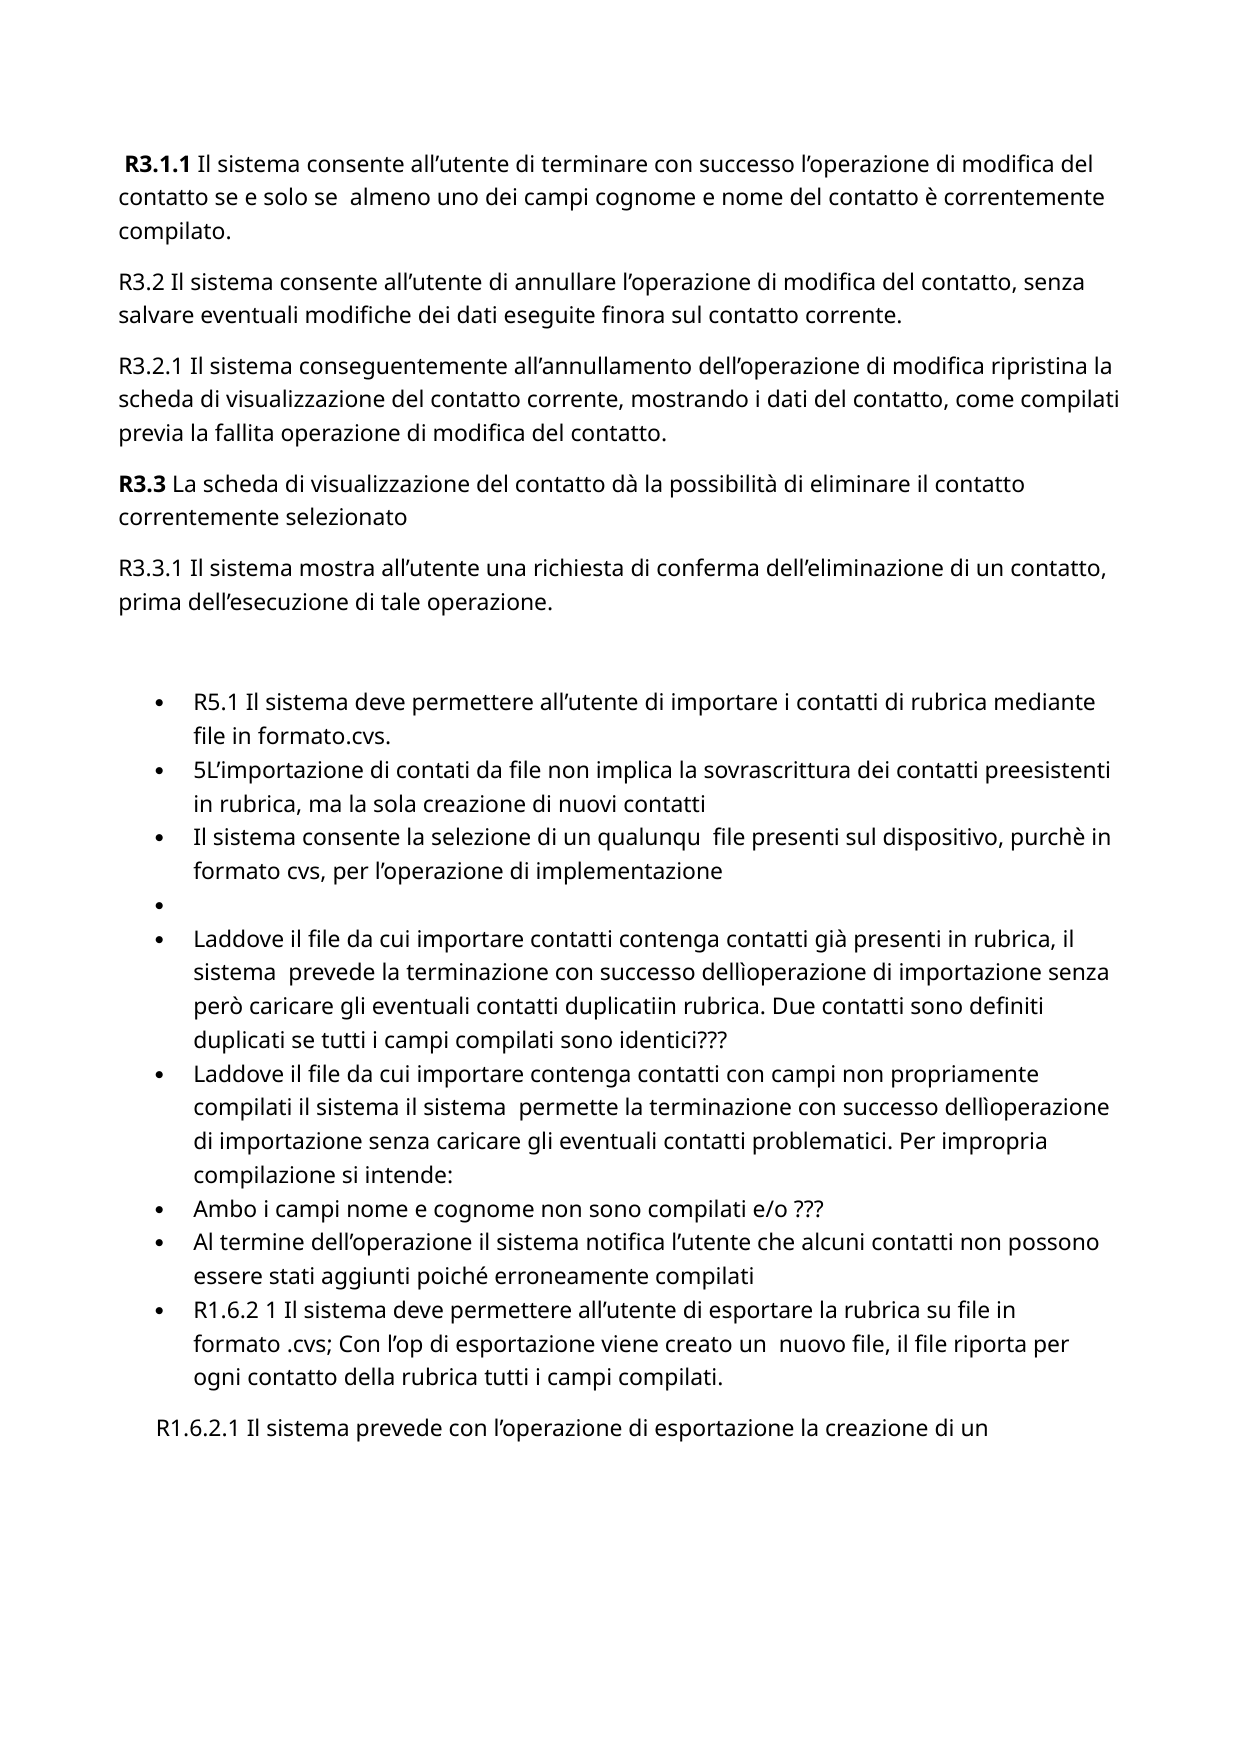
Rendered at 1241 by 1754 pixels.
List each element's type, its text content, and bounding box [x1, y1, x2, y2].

list R1.6.2 1 Il sistema deve permettere all’utente di esportare la rubrica su file in formato .cvs; Con l’op di esportazione viene creato un nuovo file, il file riporta per ogni contatto della rubrica tutti i campi compilati. [156, 1294, 1122, 1393]
text R3.1.1 Il sistema consente all’utente di terminare con successo l’operazione di modifica del contatto se e solo se almeno uno dei campi cognome e nome del contatto è correntemente compilato. [118, 148, 1122, 246]
list Al termine dell’operazione il sistema notifica l’utente che alcuni contatti non possono essere stati aggiunti poiché erroneamente compilati [156, 1226, 1122, 1291]
list Ambo i campi nome e cognome non sono compilati e/o ??? [156, 1193, 1122, 1224]
text R3.2.1 Il sistema conseguentemente all’annullamento dell’operazione di modifica ripristina la scheda di visualizzazione del contatto corrente, mostrando i dati del contatto, come compilati previa la fallita operazione di modifica del contatto. [118, 350, 1122, 448]
list 5L’importazione di contati da file non implica la sovrascrittura dei contatti preesistenti in rubrica, ma la sola creazione di nuovi contatti [156, 754, 1122, 819]
text R3.3.1 Il sistema mostra all’utente una richiesta di conferma dell’eliminazione di un contatto, prima dell’esecuzione di tale operazione. [118, 552, 1122, 617]
list Il sistema consente la selezione di un qualunqu file presenti sul dispositivo, purchè in formato cvs, per l’operazione di implementazione [156, 821, 1122, 886]
text R3.2 Il sistema consente all’utente di annullare l’operazione di modifica del contatto, senza salvare eventuali modifiche dei dati eseguite finora sul contatto corrente. [118, 266, 1122, 331]
text R3.3 La scheda di visualizzazione del contatto dà la possibilità di eliminare il contatto correntemente selezionato [118, 468, 1122, 533]
list Laddove il file da cui importare contenga contatti con campi non propriamente compilati il sistema il sistema permette la terminazione con successo dellìoperazione di importazione senza caricare gli eventuali contatti problematici. Per impropria compilazione si intende: [156, 1058, 1122, 1190]
list R5.1 Il sistema deve permettere all’utente di importare i contatti di rubrica mediante file in formato.cvs. [156, 686, 1122, 751]
text R1.6.2.1 Il sistema prevede con l’operazione di esportazione la creazione di un [156, 1412, 1122, 1443]
list Laddove il file da cui importare contatti contenga contatti già presenti in rubrica, il sistema prevede la terminazione con successo dellìoperazione di importazione senza però caricare gli eventuali contatti duplicatiin rubrica. Due contatti sono definiti duplicati se tutti i campi compilati sono identici??? [156, 923, 1122, 1055]
